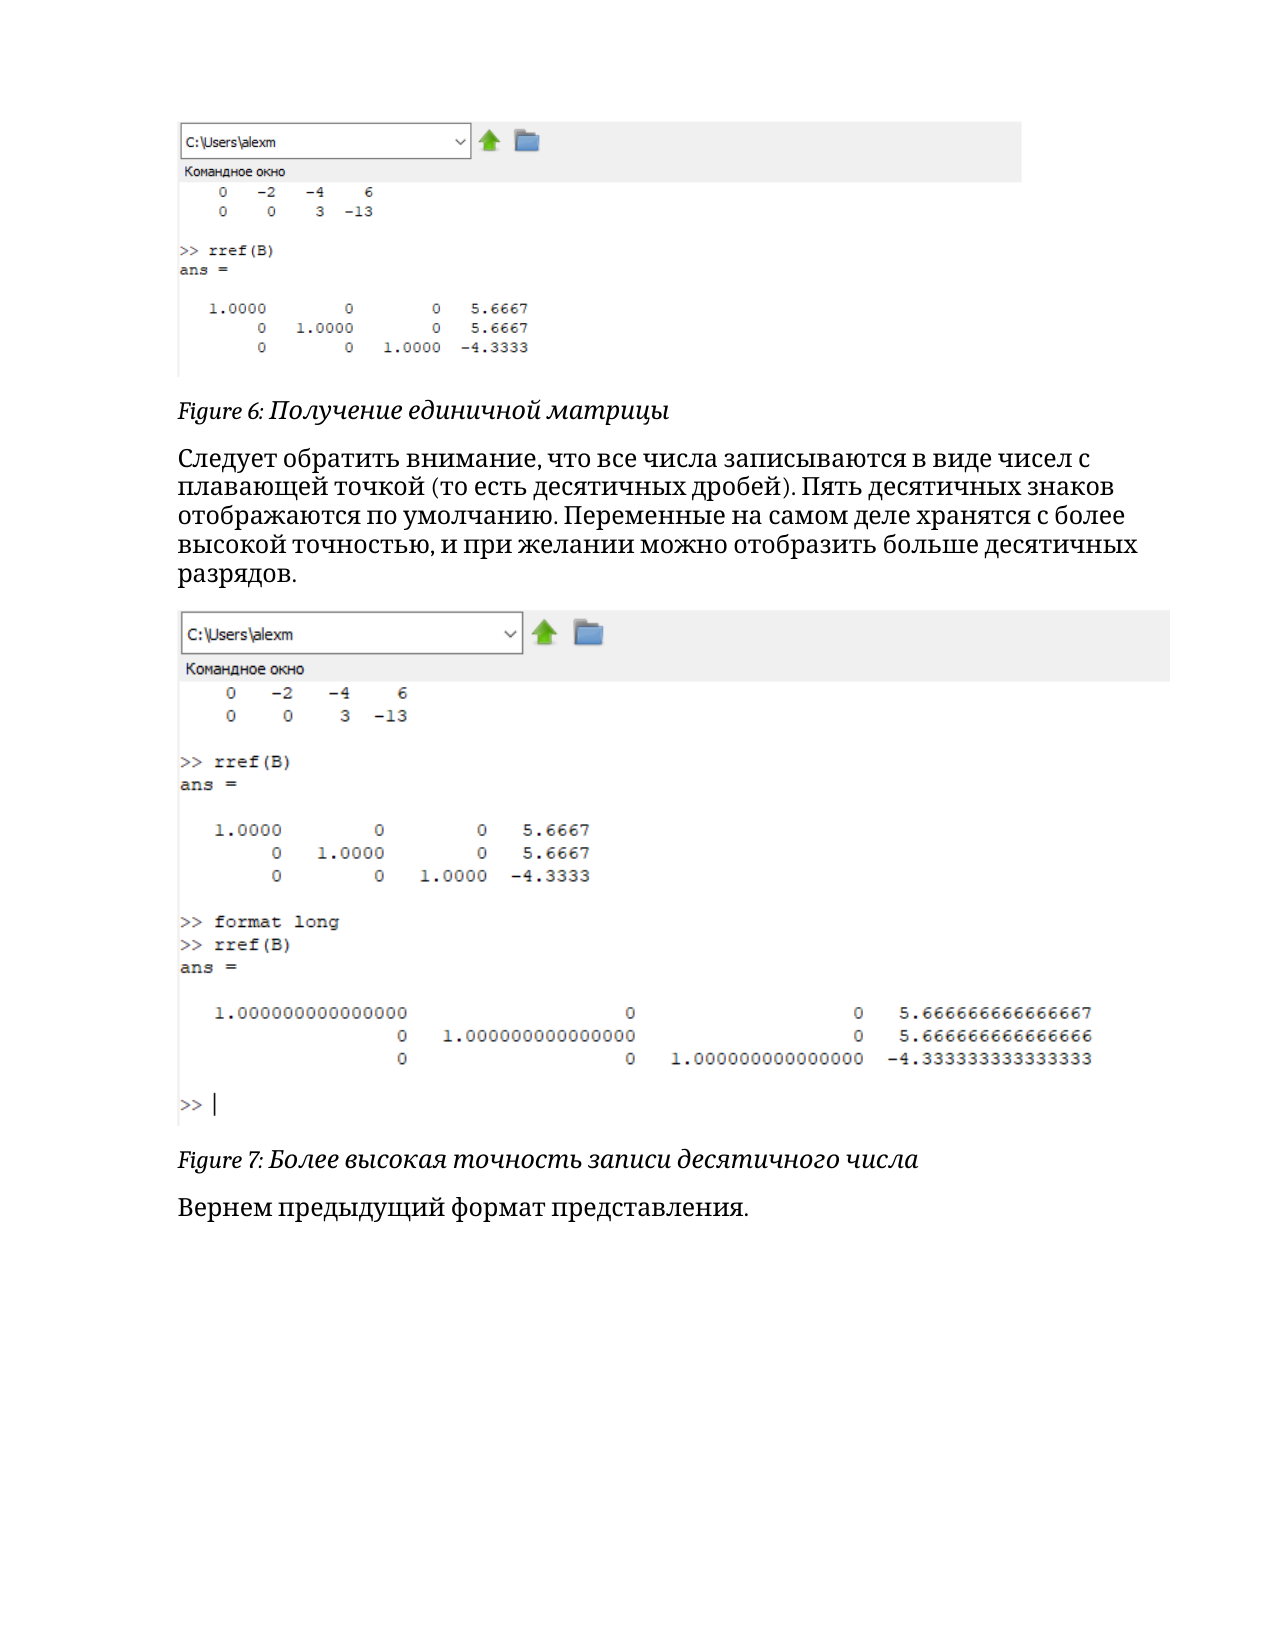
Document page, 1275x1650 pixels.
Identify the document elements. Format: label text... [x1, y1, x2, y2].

picture [177, 607, 1170, 1126]
text Figure 6: Получение единичной матрицы [177, 397, 1186, 426]
text Figure 7: Более высокая точность записи десятичного числа [177, 1146, 1186, 1175]
picture [177, 118, 1022, 377]
text Вернем предыдущий формат представления. [177, 1194, 1186, 1222]
text Следует обратить внимание, что все числа записываются в виде чисел с плавающей точкой (то есть десятичных дробей). Пять десятичных знаков отображаются по умолчанию. Переменные на самом деле хранятся с более высокой точностью, и при желании можно отобразить больше десятичных разрядов. [177, 444, 1186, 588]
